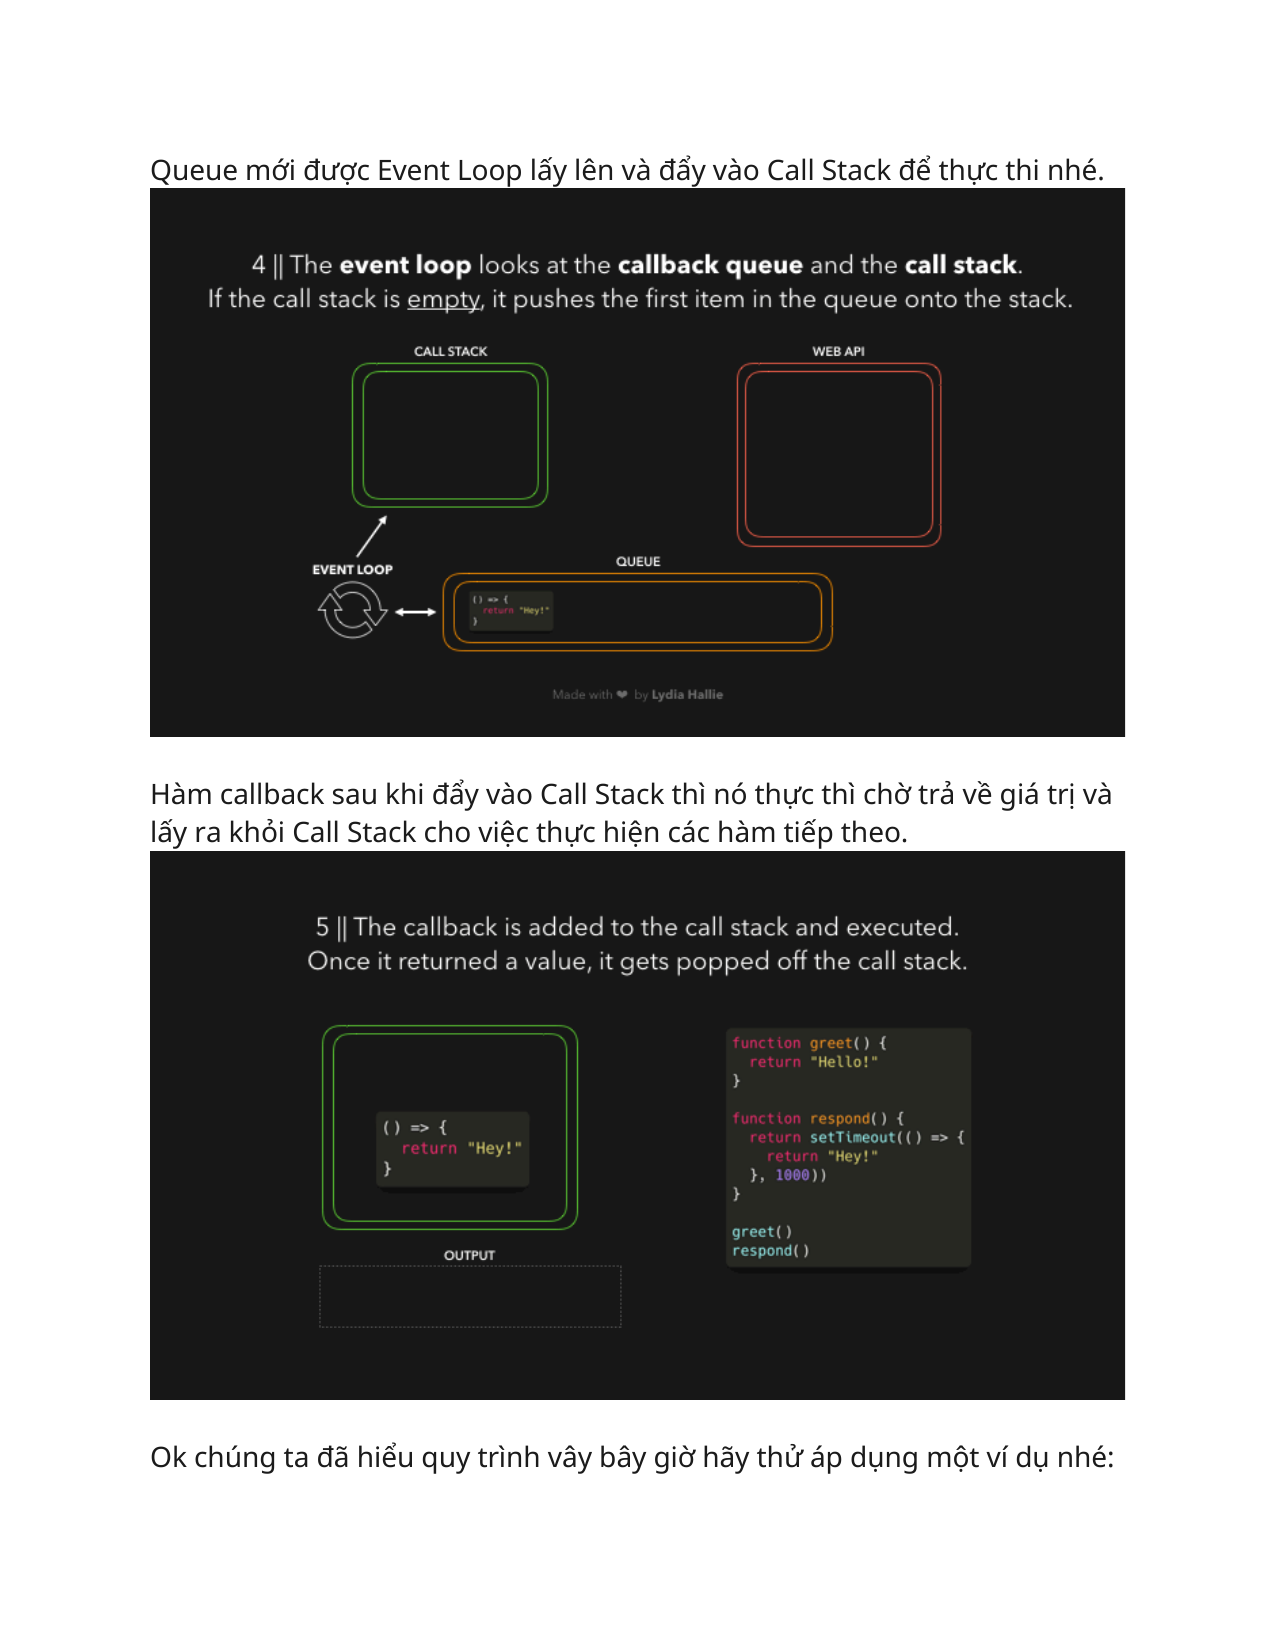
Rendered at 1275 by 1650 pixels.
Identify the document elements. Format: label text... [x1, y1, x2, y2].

picture [150, 851, 1125, 1400]
picture [150, 188, 1125, 737]
text Đây là phần khó hiểu nhất nè: hàm callback đã được đẩy vào quêu vậy khi nào nó được gọi nếu như đầu bài chúng ta đã nói hàm chỉ thực hiện trong vùng Call Stack? Đây là lúc Event Loop hoạt động, Event Loop có một nhiệm vụ duy nhất là đồng bộ Queue với Call Stack. Nếu Call Stack trống thì chúng ta gọi hàm trong Queue, Queue hoạt động theo cơ chế FIFO nên hàm nào nằm trong hàng đợi trước thì được gọi thực thi trong Call Stack trước. Mọi người lưu ý lúc này Call Stack trống thì các hàm trong Queue mới được Event Loop lấy lên và đẩy vào Call Stack để thực thi nhé. [150, 150, 1125, 188]
text Ok chúng ta đã hiểu quy trình vây bây giờ hãy thử áp dụng một ví dụ nhé: [150, 1437, 1125, 1475]
text Hàm callback sau khi đẩy vào Call Stack thì nó thực thì chờ trả về giá trị và lấy ra khỏi Call Stack cho việc thực hiện các hàm tiếp theo. [150, 774, 1125, 851]
